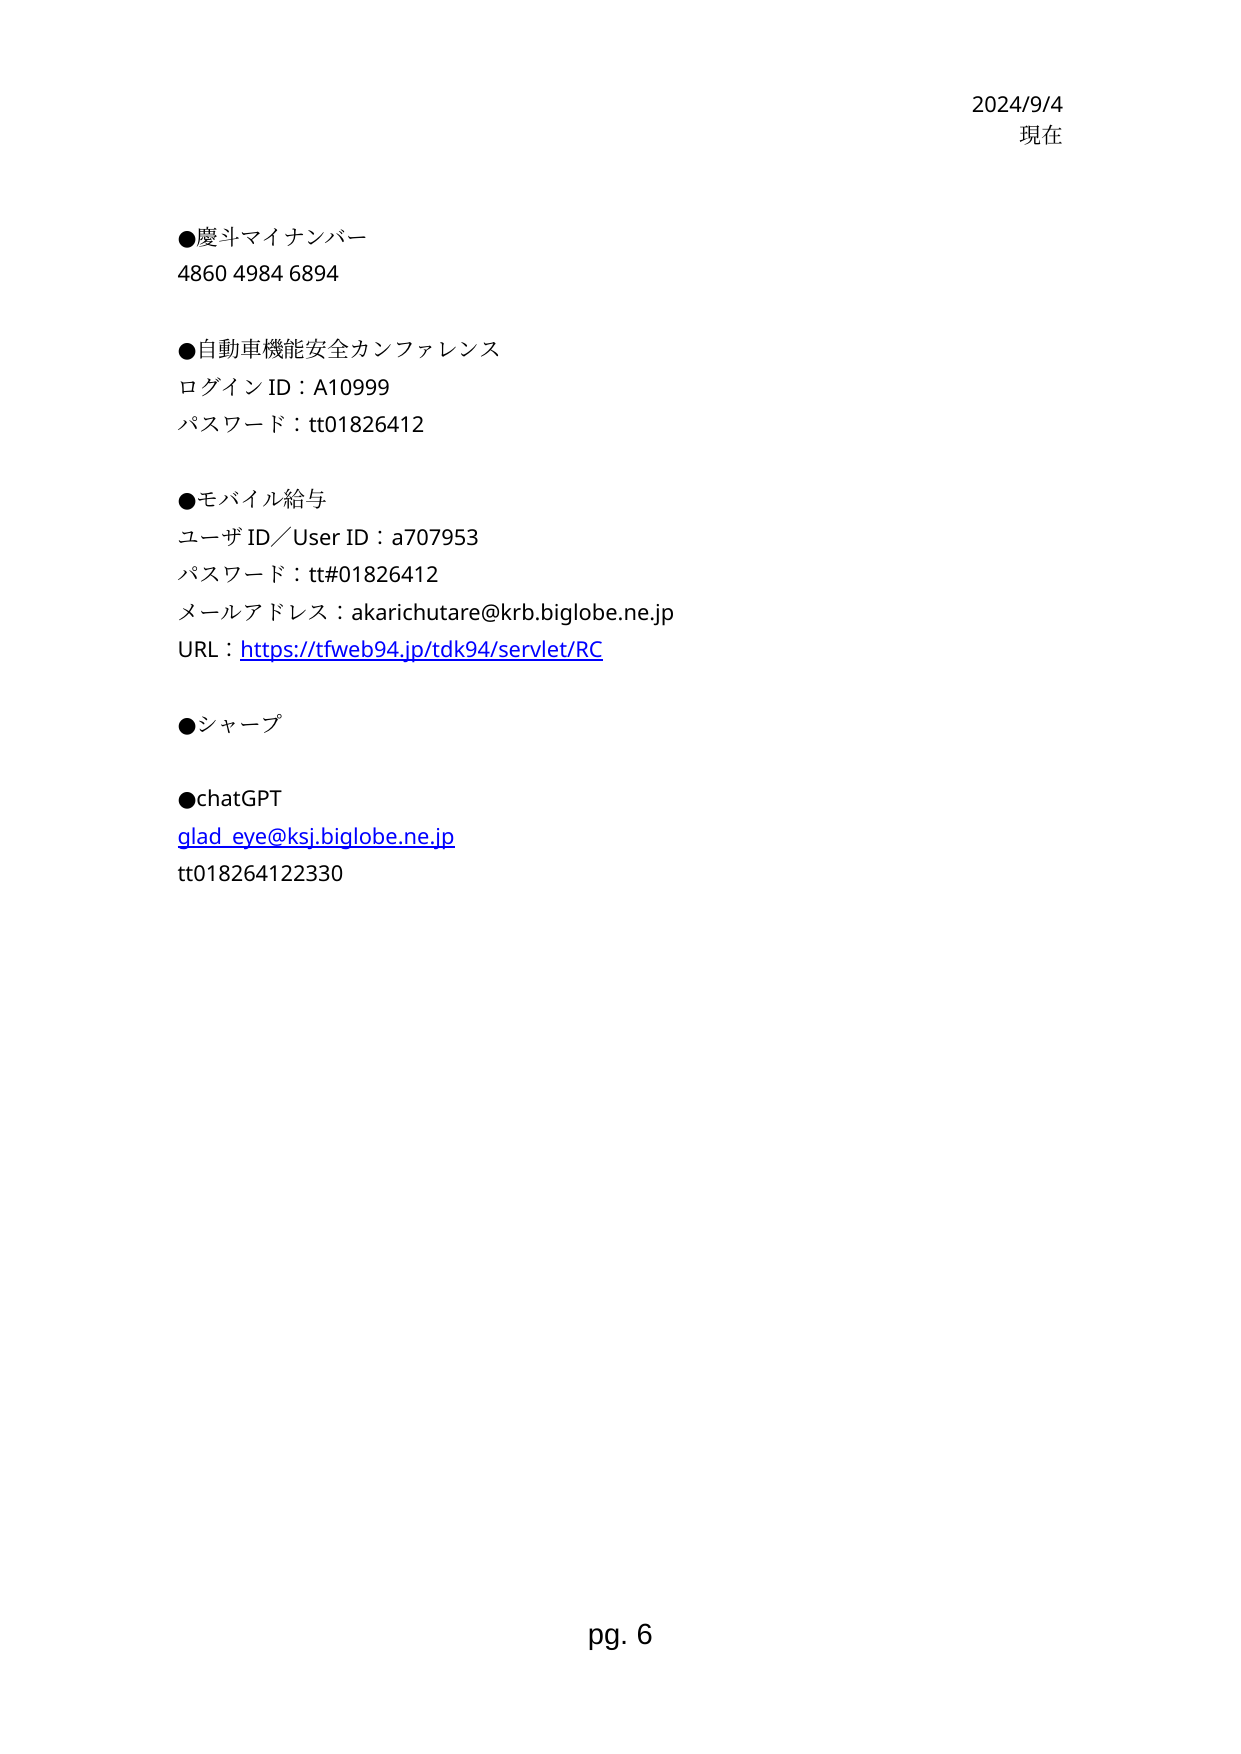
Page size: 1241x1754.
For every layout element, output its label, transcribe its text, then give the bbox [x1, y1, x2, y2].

text 4860 4984 6894 [177, 254, 1063, 292]
text glad_eye@ksj.biglobe.ne.jp [177, 817, 1063, 854]
text ●シャープ [177, 704, 1063, 742]
text ●慶斗マイナンバー [177, 217, 1063, 254]
text ユーザID／User ID：a707953 [177, 517, 1063, 554]
text tt018264122330 [177, 854, 1063, 892]
text ●自動車機能安全カンファレンス [177, 329, 1063, 367]
text ●モバイル給与 [177, 479, 1063, 517]
text ●chatGPT [177, 779, 1063, 817]
text ログインID：A10999 [177, 367, 1063, 404]
text メールアドレス：akarichutare@krb.biglobe.ne.jp [177, 592, 1063, 629]
text URL：https://tfweb94.jp/tdk94/servlet/RC [177, 629, 1063, 667]
text パスワード：tt#01826412 [177, 554, 1063, 592]
text パスワード：tt01826412 [177, 404, 1063, 442]
